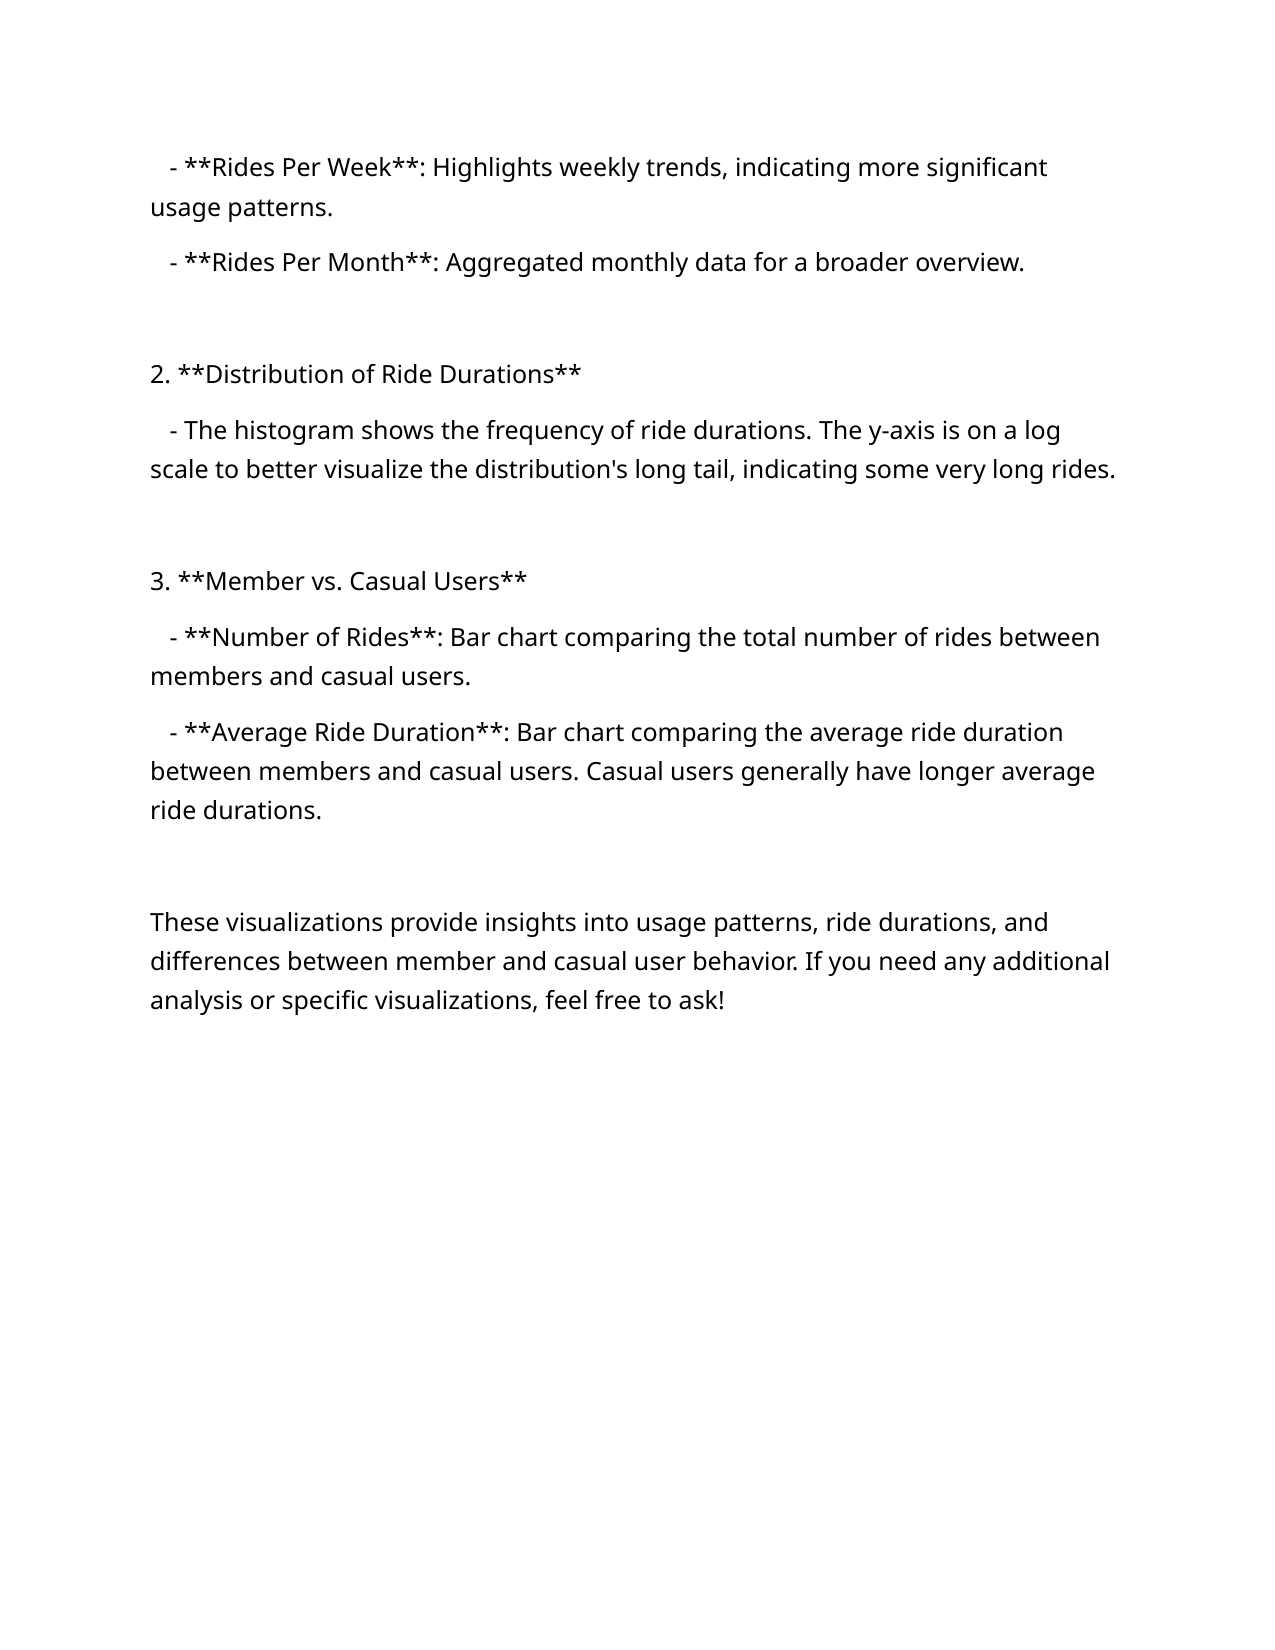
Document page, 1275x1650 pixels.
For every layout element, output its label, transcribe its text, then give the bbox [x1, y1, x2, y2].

text - **Average Ride Duration**: Bar chart comparing the average ride duration between members and casual users. Casual users generally have longer average ride durations. [150, 714, 1125, 827]
text - **Rides Per Week**: Highlights weekly trends, indicating more significant usage patterns. [150, 150, 1125, 223]
text 2. **Distribution of Ride Durations** [150, 357, 1125, 391]
text These visualizations provide insights into usage patterns, ride durations, and differences between member and casual user behavior. If you need any additional analysis or specific visualizations, feel free to ask! [150, 904, 1125, 1017]
text - **Rides Per Month**: Aggregated monthly data for a broader overview. [150, 245, 1125, 279]
text - The histogram shows the frequency of ride durations. The y-axis is on a log scale to better visualize the distribution's long tail, indicating some very long rides. [150, 412, 1125, 486]
text 3. **Member vs. Casual Users** [150, 563, 1125, 597]
text - **Number of Rides**: Bar chart comparing the total number of rides between members and casual users. [150, 619, 1125, 692]
